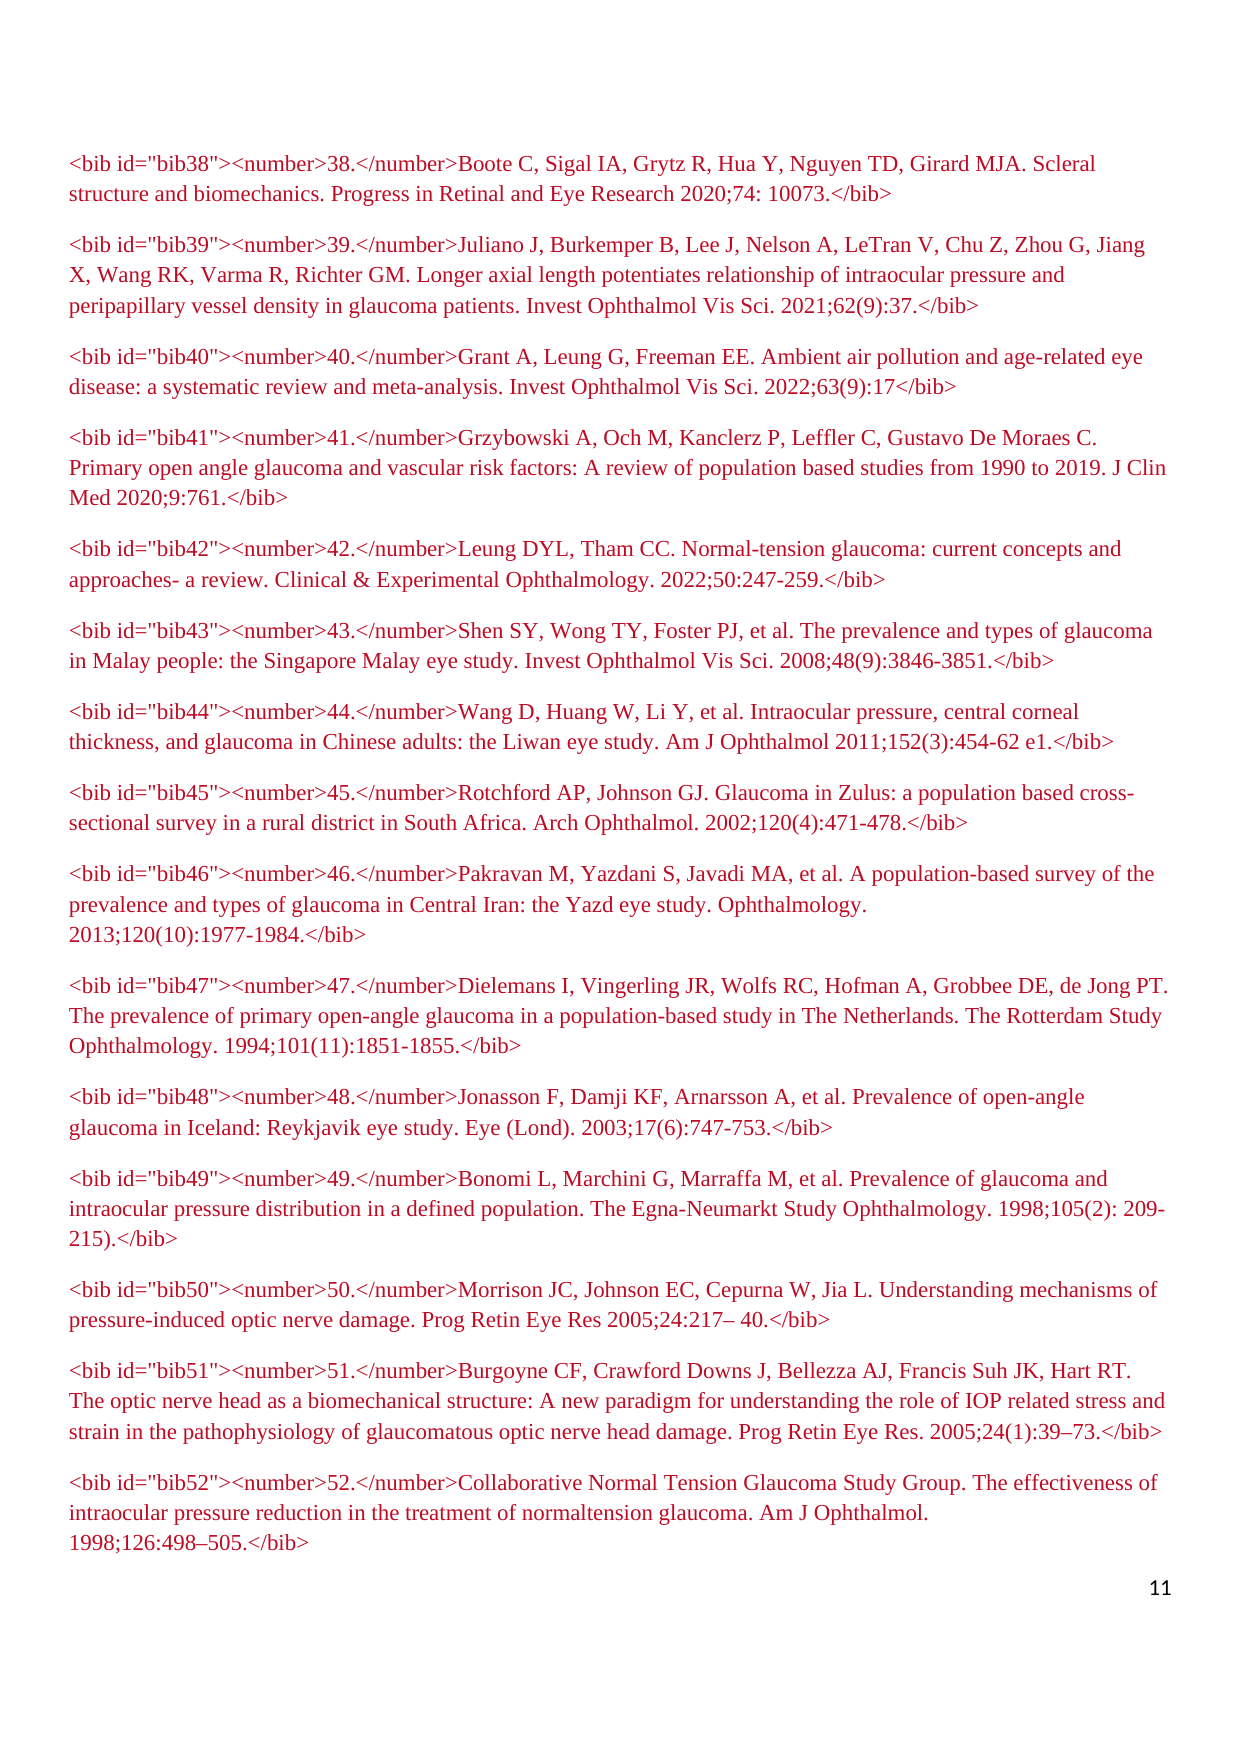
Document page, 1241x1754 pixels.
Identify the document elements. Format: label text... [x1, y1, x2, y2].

text <bib id="bib40"><number>40.</number>Grant A, Leung G, Freeman EE. Ambient air pollution and age-related eye disease: a systematic review and meta-analysis. Invest Ophthalmol Vis Sci. 2022;63(9):17</bib> [69, 343, 1171, 399]
text <bib id="bib44"><number>44.</number>Wang D, Huang W, Li Y, et al. Intraocular pressure, central corneal thickness, and glaucoma in Chinese adults: the Liwan eye study. Am J Ophthalmol 2011;152(3):454-62 e1.</bib> [69, 698, 1171, 754]
text <bib id="bib47"><number>47.</number>Dielemans I, Vingerling JR, Wolfs RC, Hofman A, Grobbee DE, de Jong PT. The prevalence of primary open-angle glaucoma in a population-based study in The Netherlands. The Rotterdam Study Ophthalmology. 1994;101(11):1851-1855.</bib> [69, 972, 1171, 1059]
text <bib id="bib39"><number>39.</number>Juliano J, Burkemper B, Lee J, Nelson A, LeTran V, Chu Z, Zhou G, Jiang X, Wang RK, Varma R, Richter GM. Longer axial length potentiates relationship of intraocular pressure and peripapillary vessel density in glaucoma patients. Invest Ophthalmol Vis Sci. 2021;62(9):37.</bib> [69, 231, 1171, 318]
text <bib id="bib46"><number>46.</number>Pakravan M, Yazdani S, Javadi MA, et al. A population-based survey of the prevalence and types of glaucoma in Central Iran: the Yazd eye study. Ophthalmology. 2013;120(10):1977-1984.</bib> [69, 860, 1171, 947]
text <bib id="bib41"><number>41.</number>Grzybowski A, Och M, Kanclerz P, Leffler C, Gustavo De Moraes C. Primary open angle glaucoma and vascular risk factors: A review of population based studies from 1990 to 2019. J Clin Med 2020;9:761.</bib> [69, 424, 1171, 511]
text <bib id="bib49"><number>49.</number>Bonomi L, Marchini G, Marraffa M, et al. Prevalence of glaucoma and intraocular pressure distribution in a defined population. The Egna-Neumarkt Study Ophthalmology. 1998;105(2): 209-215).</bib> [69, 1164, 1171, 1251]
text <bib id="bib43"><number>43.</number>Shen SY, Wong TY, Foster PJ, et al. The prevalence and types of glaucoma in Malay people: the Singapore Malay eye study. Invest Ophthalmol Vis Sci. 2008;48(9):3846-3851.</bib> [69, 617, 1171, 673]
text <bib id="bib50"><number>50.</number>Morrison JC, Johnson EC, Cepurna W, Jia L. Understanding mechanisms of pressure-induced optic nerve damage. Prog Retin Eye Res 2005;24:217– 40.</bib> [69, 1276, 1171, 1333]
text <bib id="bib45"><number>45.</number>Rotchford AP, Johnson GJ. Glaucoma in Zulus: a population based cross-sectional survey in a rural district in South Africa. Arch Ophthalmol. 2002;120(4):471-478.</bib> [69, 779, 1171, 836]
text <bib id="bib38"><number>38.</number>Boote C, Sigal IA, Grytz R, Hua Y, Nguyen TD, Girard MJA. Scleral structure and biomechanics. Progress in Retinal and Eye Research 2020;74: 10073.</bib> [69, 150, 1171, 207]
text <bib id="bib48"><number>48.</number>Jonasson F, Damji KF, Arnarsson A, et al. Prevalence of open-angle glaucoma in Iceland: Reykjavik eye study. Eye (Lond). 2003;17(6):747-753.</bib> [69, 1083, 1171, 1140]
text <bib id="bib51"><number>51.</number>Burgoyne CF, Crawford Downs J, Bellezza AJ, Francis Suh JK, Hart RT. The optic nerve head as a biomechanical structure: A new paradigm for understanding the role of IOP related stress and strain in the pathophysiology of glaucomatous optic nerve head damage. Prog Retin Eye Res. 2005;24(1):39–73.</bib> [69, 1357, 1171, 1444]
text <bib id="bib52"><number>52.</number>Collaborative Normal Tension Glaucoma Study Group. The effectiveness of intraocular pressure reduction in the treatment of normaltension glaucoma. Am J Ophthalmol. 1998;126:498–505.</bib> [69, 1469, 1171, 1556]
text <bib id="bib42"><number>42.</number>Leung DYL, Tham CC. Normal-tension glaucoma: current concepts and approaches- a review. Clinical & Experimental Ophthalmology. 2022;50:247-259.</bib> [69, 535, 1171, 592]
